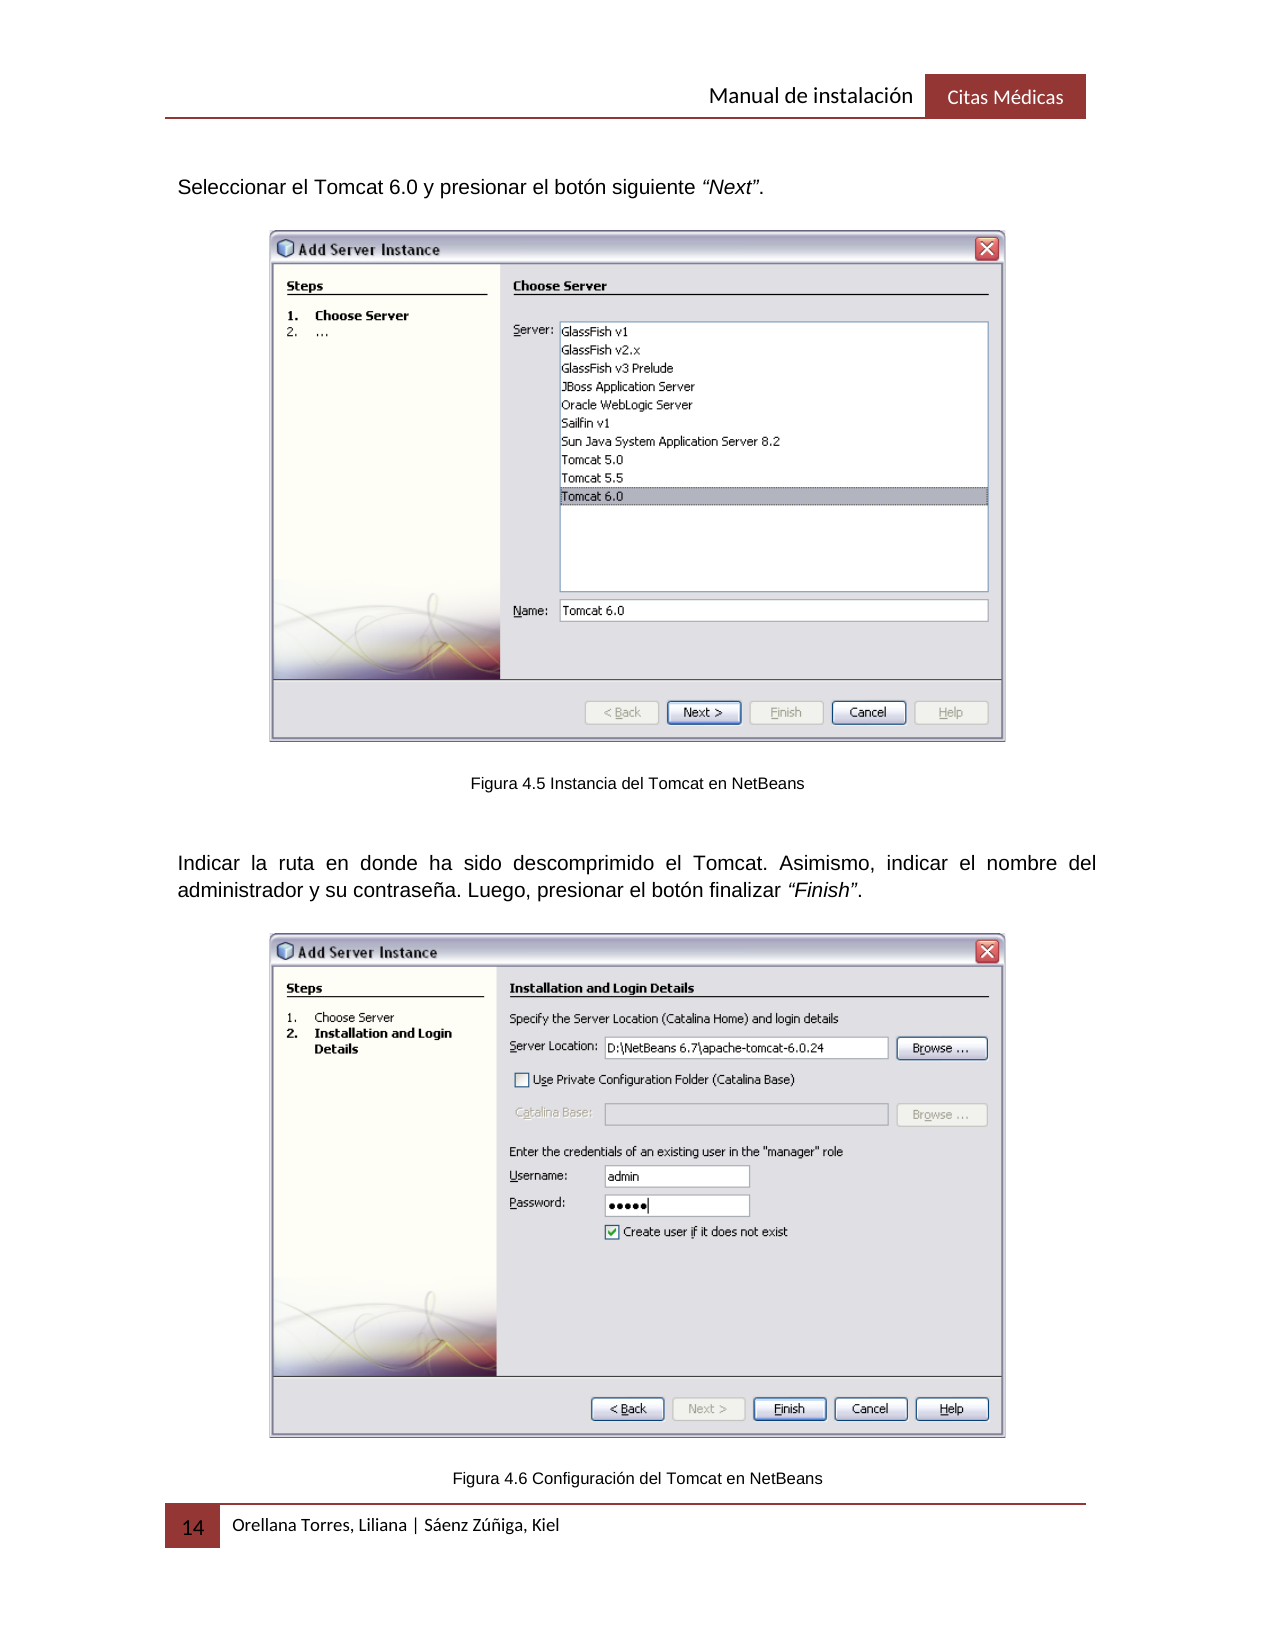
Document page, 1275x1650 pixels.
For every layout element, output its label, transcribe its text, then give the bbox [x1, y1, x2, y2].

picture [269, 933, 1006, 1438]
text Figura 4.5 Instancia del Tomcat en NetBeans [177, 774, 1098, 793]
picture [269, 230, 1006, 742]
text Indicar la ruta en donde ha sido descomprimido el Tomcat. Asimismo, indicar el nombre del administrador y su contraseña. Luego, presionar el botón finalizar “Finish”. [177, 851, 1098, 902]
text Seleccionar el Tomcat 6.0 y presionar el botón siguiente “Next”. [177, 175, 1098, 199]
text Figura 4.6 Configuración del Tomcat en NetBeans [177, 1469, 1098, 1488]
